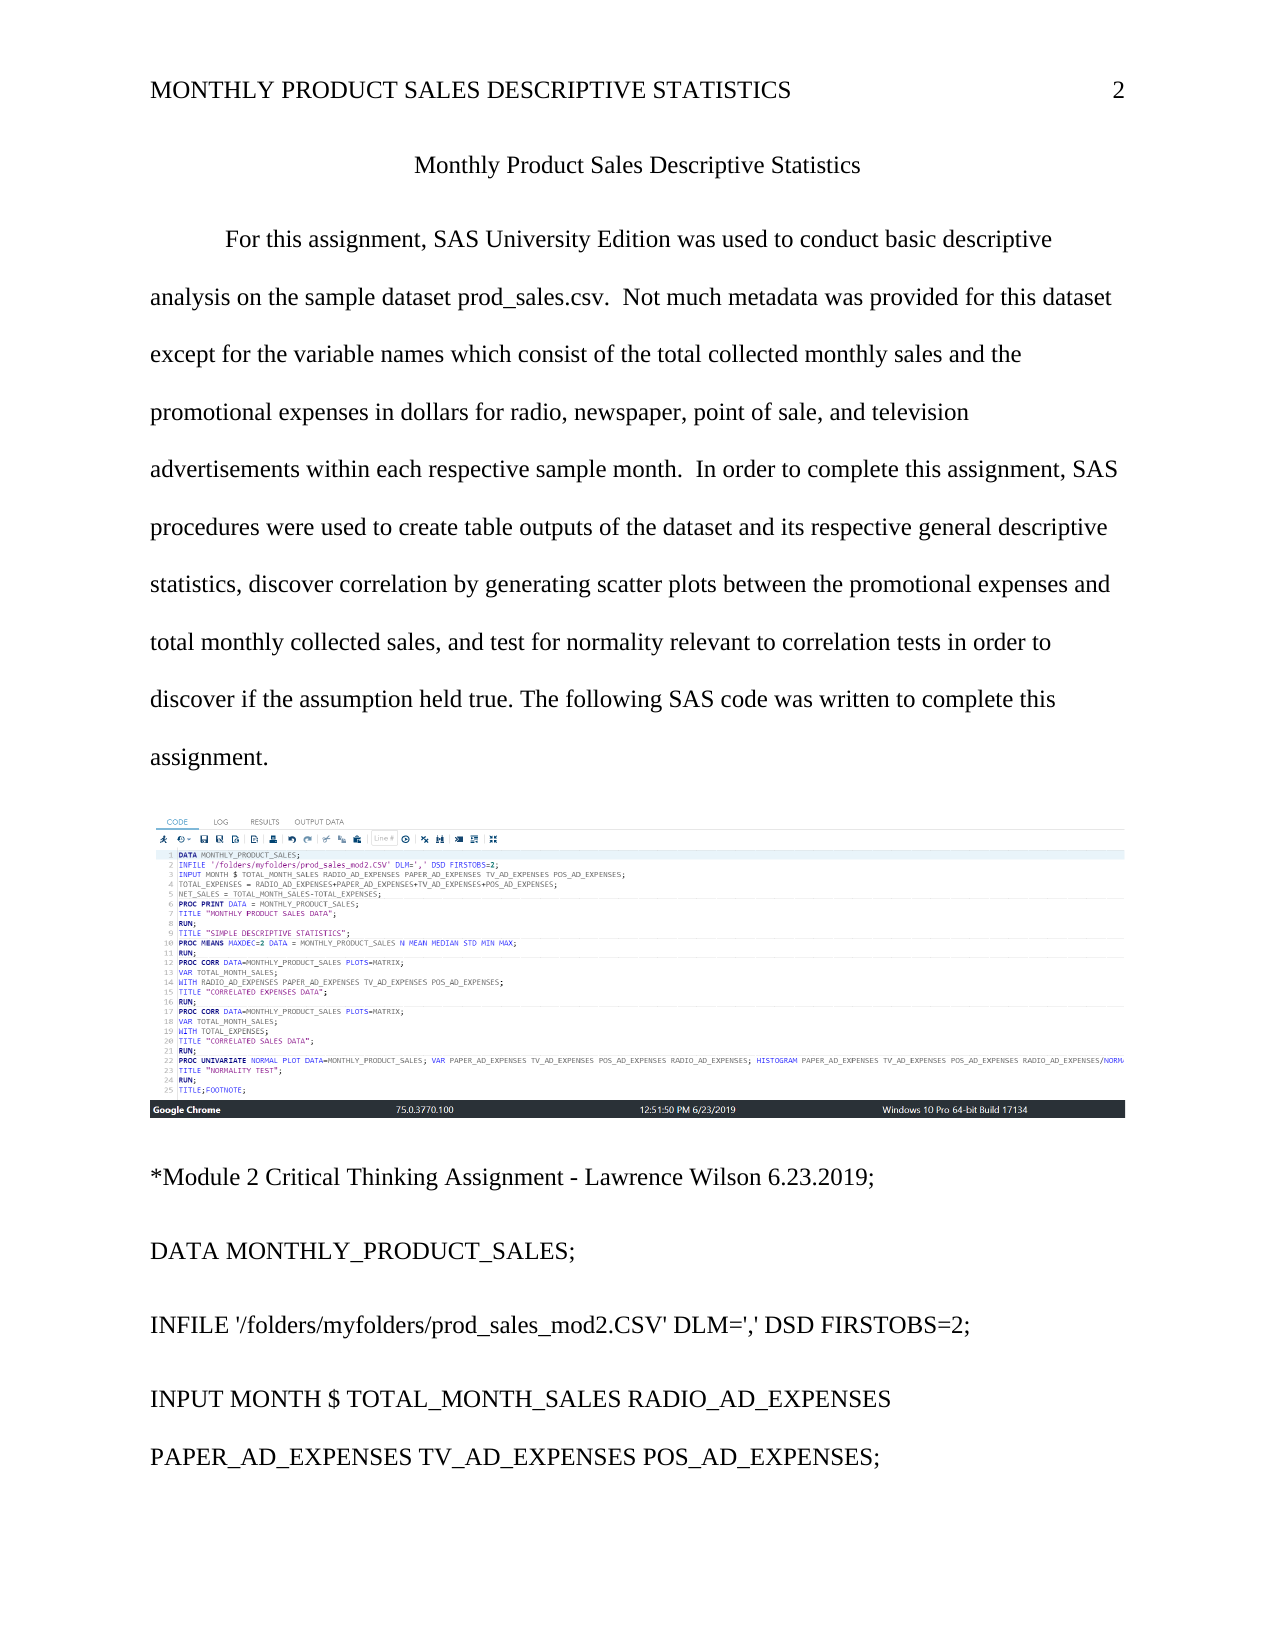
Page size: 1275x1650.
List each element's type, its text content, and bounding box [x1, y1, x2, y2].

text *Module 2 Critical Thinking Assignment - Lawrence Wilson 6.23.2019; [150, 1162, 1125, 1191]
text INPUT MONTH $ TOTAL_MONTH_SALES RADIO_AD_EXPENSES PAPER_AD_EXPENSES TV_AD_EXPENSES POS_AD_EXPENSES; [150, 1384, 1125, 1471]
text INFILE '/folders/myfolders/prod_sales_mod2.CSV' DLM=',' DSD FIRSTOBS=2; [150, 1310, 1125, 1339]
text Monthly Product Sales Descriptive Statistics [150, 150, 1125, 179]
text DATA MONTHLY_PRODUCT_SALES; [150, 1236, 1125, 1265]
text For this assignment, SAS University Edition was used to conduct basic descriptive analysis on the sample dataset prod_sales.csv. Not much metadata was provided for this dataset except for the variable names which consist of the total collected monthly sales and the promotional expenses in dollars for radio, newspaper, point of sale, and television advertisements within each respective sample month. In order to complete this assignment, SAS procedures were used to create table outputs of the dataset and its respective general descriptive statistics, discover correlation by generating scatter plots between the promotional expenses and total monthly collected sales, and test for normality relevant to correlation tests in order to discover if the assumption held true. The following SAS code was written to complete this assignment. [150, 224, 1125, 770]
picture [150, 815, 1125, 1118]
